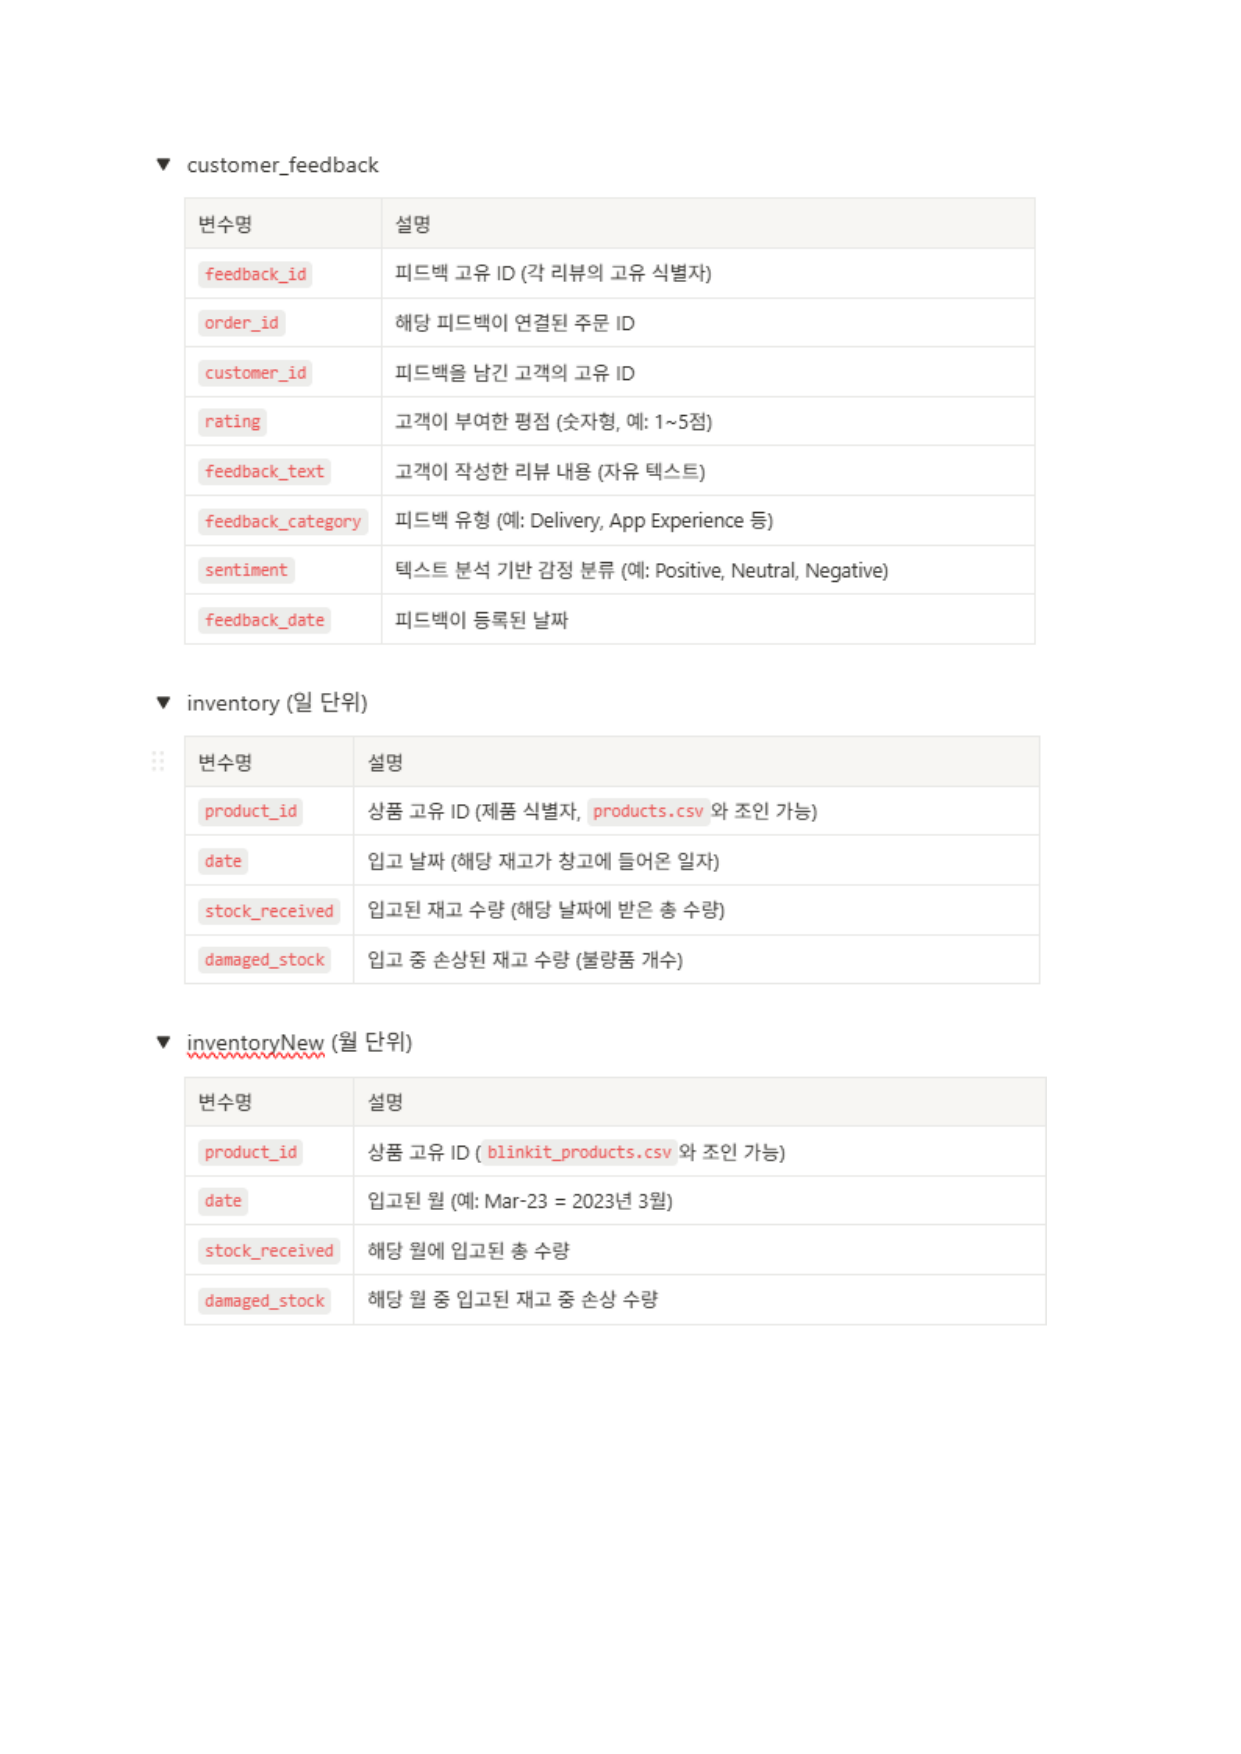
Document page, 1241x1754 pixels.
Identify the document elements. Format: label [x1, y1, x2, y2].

picture [150, 150, 1047, 1332]
